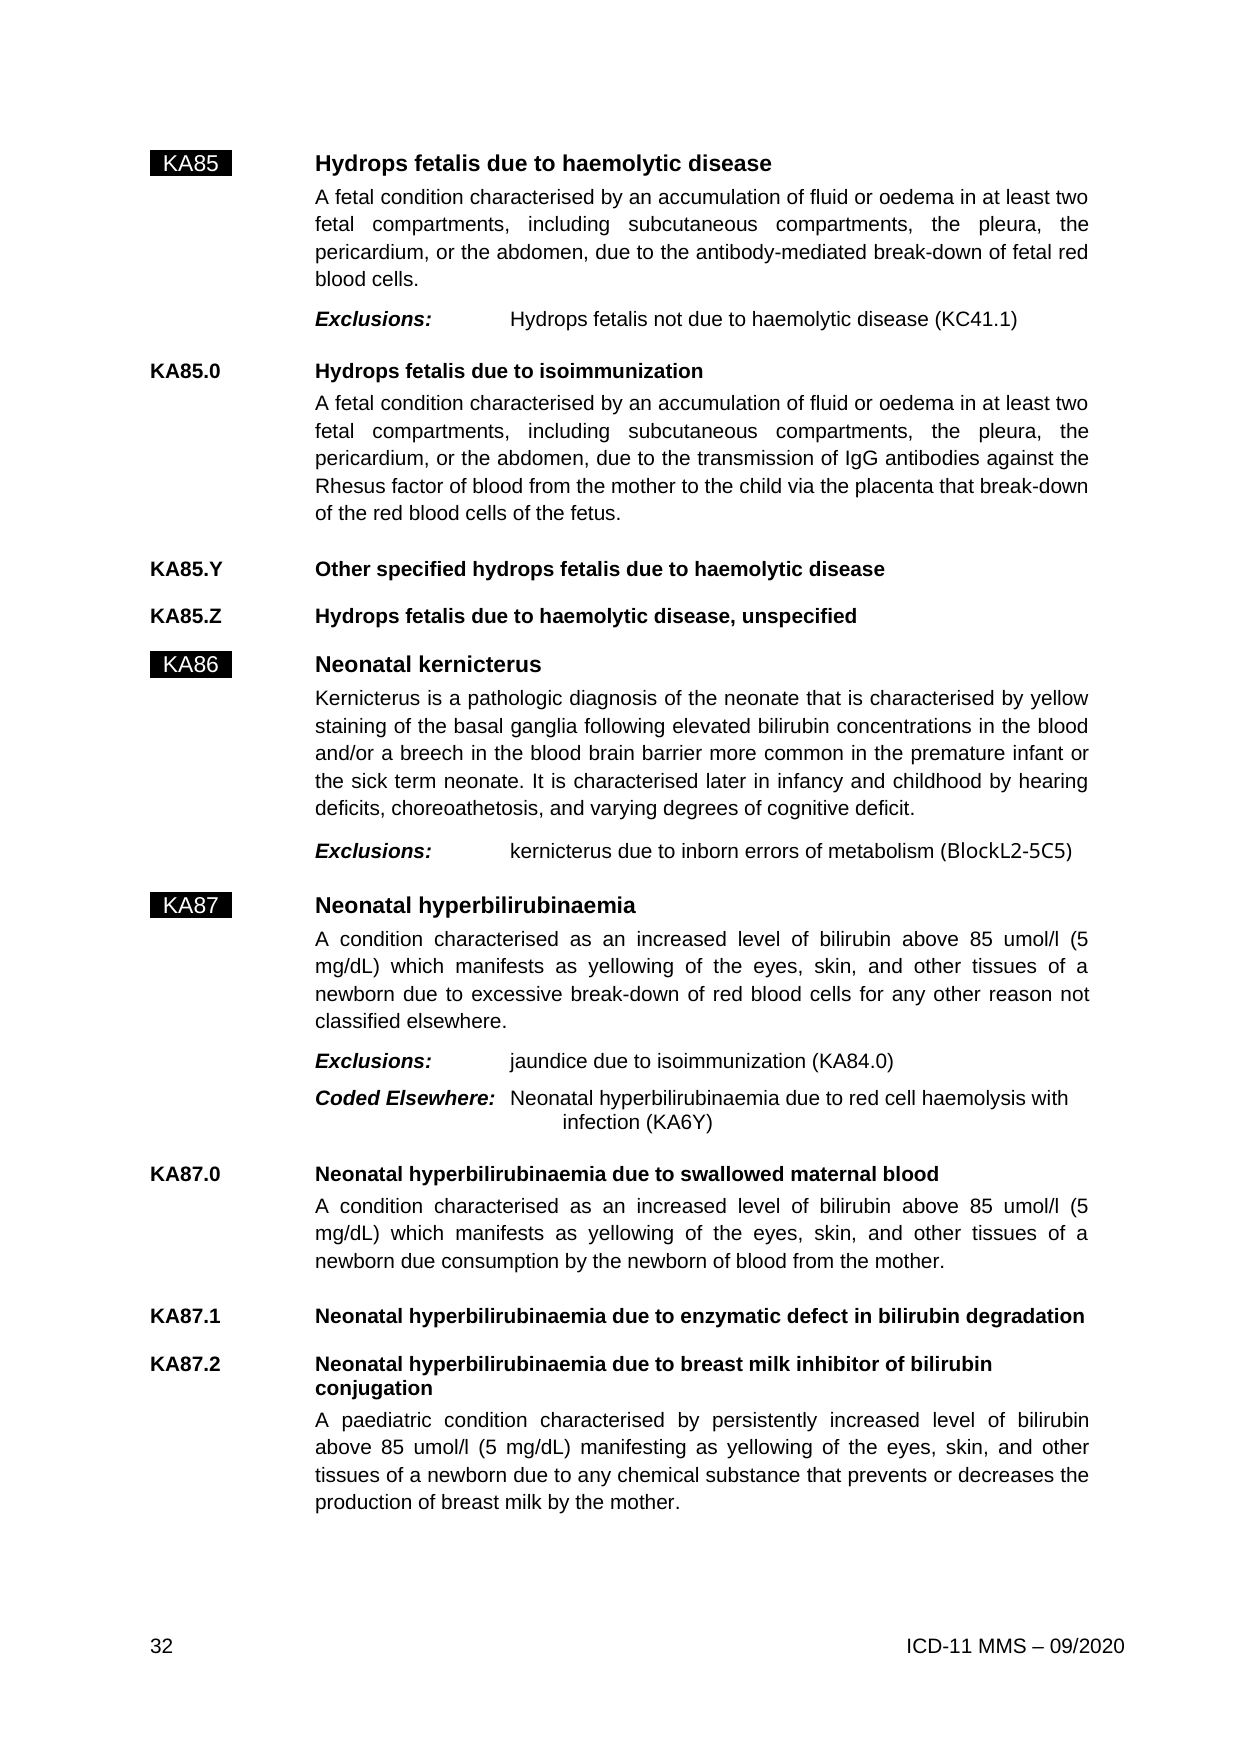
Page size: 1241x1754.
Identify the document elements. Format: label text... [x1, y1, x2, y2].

title KA87.0 Neonatal hyperbilirubinaemia due to swallowed maternal blood [150, 1161, 1090, 1185]
list Exclusions: jaundice due to isoimmunization (KA84.0) [315, 1049, 1090, 1073]
title KA86 Neonatal kernicterus [232, 651, 1090, 678]
title KA87.1 Neonatal hyperbilirubinaemia due to enzymatic defect in bilirubin degradation [150, 1304, 1090, 1328]
title KA85.0 Hydrops fetalis due to isoimmunization [150, 359, 1090, 383]
text A fetal condition characterised by an accumulation of fluid or oedema in at least two fetal compartments, including subcutaneous compartments, the pleura, the pericardium, or the abdomen, due to the antibody-mediated break-down of fetal red blood cells. [315, 185, 1090, 291]
text A fetal condition characterised by an accumulation of fluid or oedema in at least two fetal compartments, including subcutaneous compartments, the pleura, the pericardium, or the abdomen, due to the transmission of IgG antibodies against the Rhesus factor of blood from the mother to the child via the placenta that break-down of the red blood cells of the fetus. [315, 391, 1090, 525]
title KA85.Y Other specified hydrops fetalis due to haemolytic disease [150, 556, 1090, 580]
text A condition characterised as an increased level of bilirubin above 85 umol/l (5 mg/dL) which manifests as yellowing of the eyes, skin, and other tissues of a newborn due consumption by the newborn of blood from the mother. [315, 1194, 1090, 1273]
text Kernicterus is a pathologic diagnosis of the neonate that is characterised by yellow staining of the basal ganglia following elevated bilirubin concentrations in the blood and/or a breech in the blood brain barrier more common in the premature infant or the sick term neonate. It is characterised later in infancy and childhood by hearing deficits, choreoathetosis, and varying degrees of cognitive deficit. [315, 686, 1090, 820]
list Exclusions: Hydrops fetalis not due to haemolytic disease (KC41.1) [315, 307, 1090, 331]
text A condition characterised as an increased level of bilirubin above 85 umol/l (5 mg/dL) which manifests as yellowing of the eyes, skin, and other tissues of a newborn due to excessive break-down of red blood cells for any other reason not classified elsewhere. [315, 927, 1090, 1033]
list Coded Elsewhere: Neonatal hyperbilirubinaemia due to red cell haemolysis with infection (KA6Y) [315, 1086, 1090, 1134]
title KA87.2 Neonatal hyperbilirubinaemia due to breast milk inhibitor of bilirubin conjugation [150, 1351, 1090, 1399]
title KA85.Z Hydrops fetalis due to haemolytic disease, unspecified [150, 604, 1090, 628]
list Exclusions: kernicterus due to inborn errors of metabolism (BlockL2‑5C5) [315, 836, 1090, 864]
text A paediatric condition characterised by persistently increased level of bilirubin above 85 umol/l (5 mg/dL) manifesting as yellowing of the eyes, skin, and other tissues of a newborn due to any chemical substance that prevents or decreases the production of breast milk by the mother. [315, 1408, 1090, 1514]
title KA87 Neonatal hyperbilirubinaemia [232, 892, 1090, 918]
title KA85 Hydrops fetalis due to haemolytic disease [232, 150, 1090, 176]
